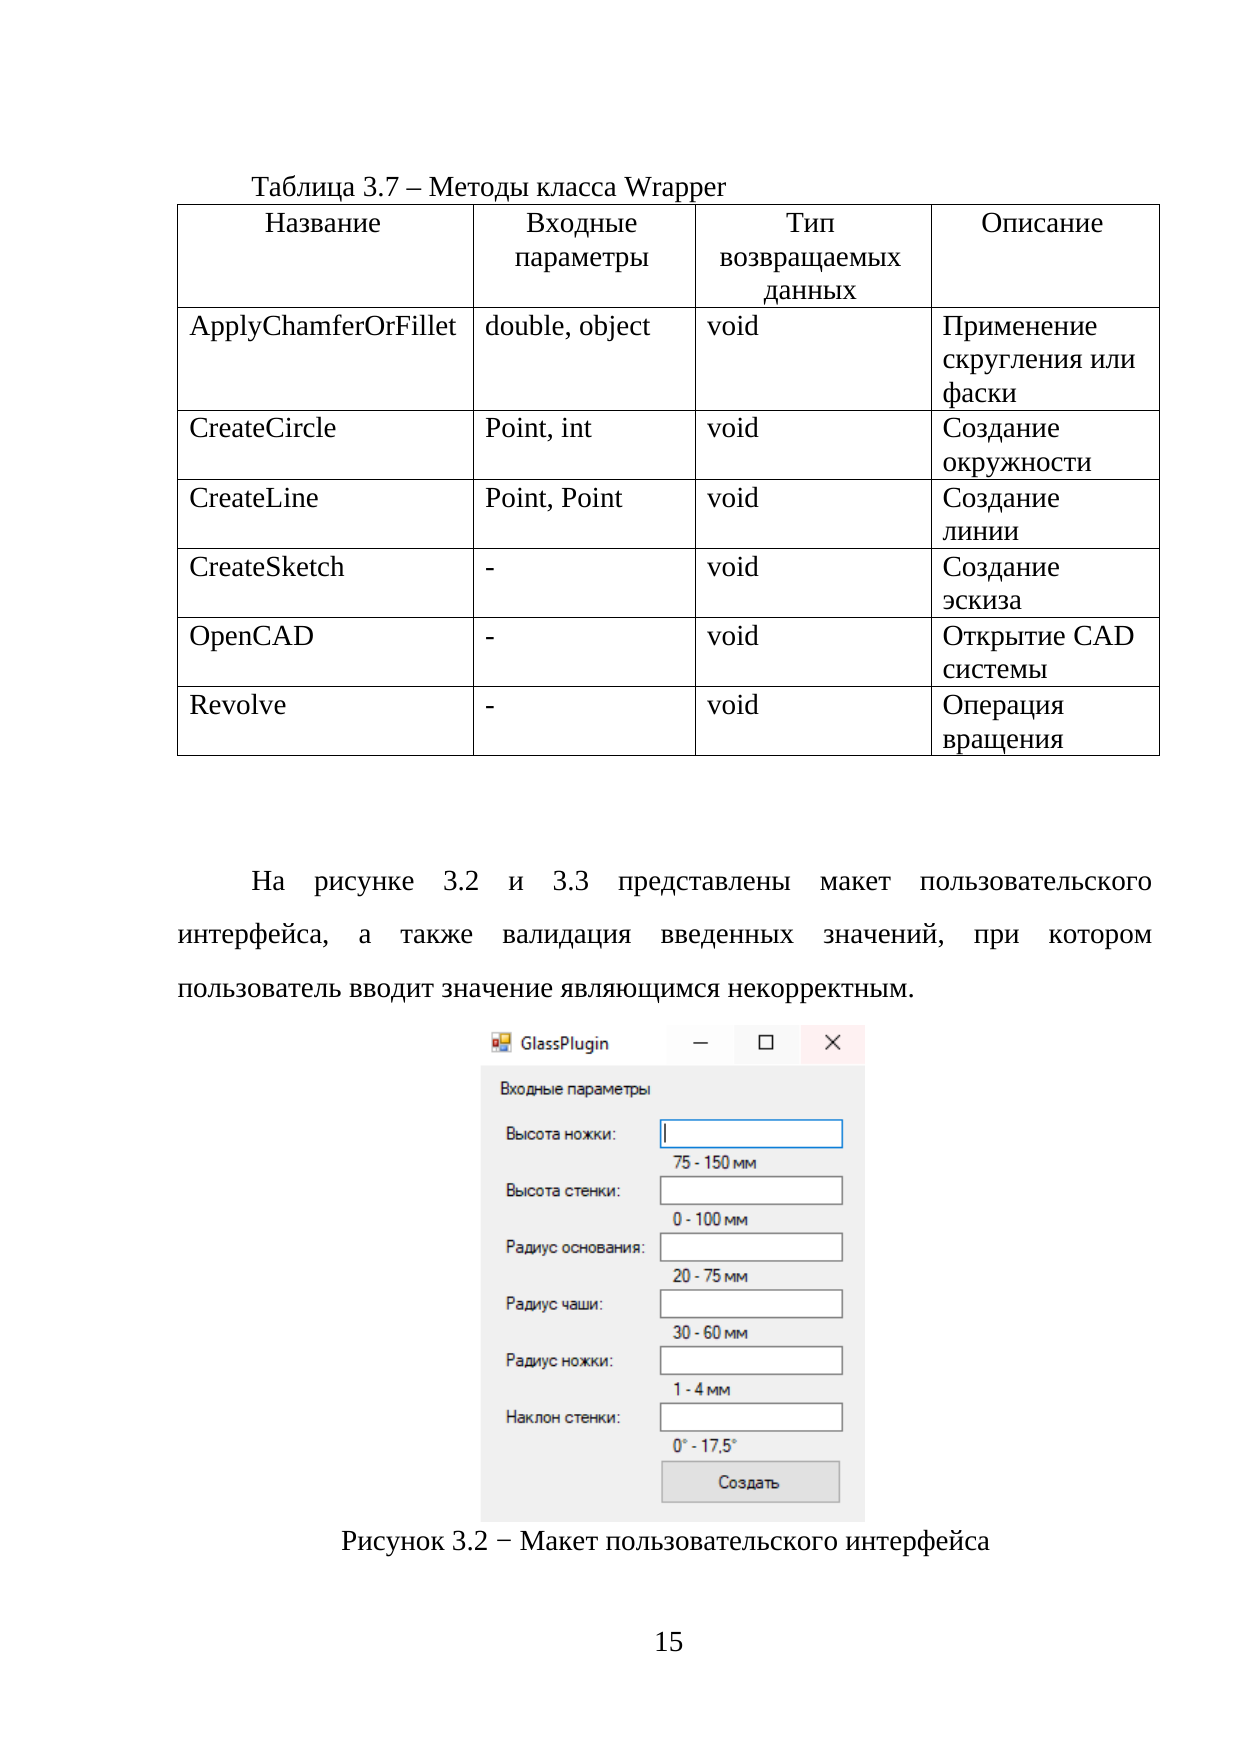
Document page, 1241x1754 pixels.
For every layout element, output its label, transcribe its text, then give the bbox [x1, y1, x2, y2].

table_cell ApplyChamferOrFillet [178, 308, 473, 409]
table_cell - [474, 687, 695, 755]
table_cell Создание эскиза [932, 549, 1159, 617]
text Таблица 3.7 – Методы класса Wrapper [177, 169, 1154, 203]
text На рисунке 3.2 и 3.3 представлены макет пользовательского интерфейса, а также валидация введенных значений, при котором пользователь вводит значение являющимся некорректным. [177, 863, 1153, 1004]
table_cell Point, int [474, 411, 695, 479]
table_cell Создание окружности [932, 411, 1159, 479]
text Рисунок 3.2 − Макет пользовательского интерфейса [177, 1523, 1153, 1556]
table_cell Создание линии [932, 480, 1159, 548]
table_cell void [696, 308, 931, 409]
table_cell Открытие CAD системы [932, 618, 1159, 686]
table_cell void [696, 618, 931, 686]
table_cell Revolve [178, 687, 473, 755]
table_cell - [474, 549, 695, 617]
table_cell void [696, 480, 931, 548]
table_cell double, object [474, 308, 695, 409]
table_cell OpenCAD [178, 618, 473, 686]
table_header Описание [932, 205, 1159, 307]
table_cell Операция вращения [932, 687, 1159, 755]
table_cell void [696, 549, 931, 617]
table_cell void [696, 411, 931, 479]
table_cell Point, Point [474, 480, 695, 548]
table_header Название [178, 205, 473, 307]
table_cell CreateLine [178, 480, 473, 548]
table_cell CreateSketch [178, 549, 473, 617]
table_cell void [696, 687, 931, 755]
table_cell - [474, 618, 695, 686]
table_header Входные параметры [474, 205, 695, 307]
table_header Тип возвращаемых данных [696, 205, 931, 307]
table_cell Применение скругления или фаски [932, 308, 1159, 409]
table_cell CreateCircle [178, 411, 473, 479]
picture [480, 1025, 865, 1522]
